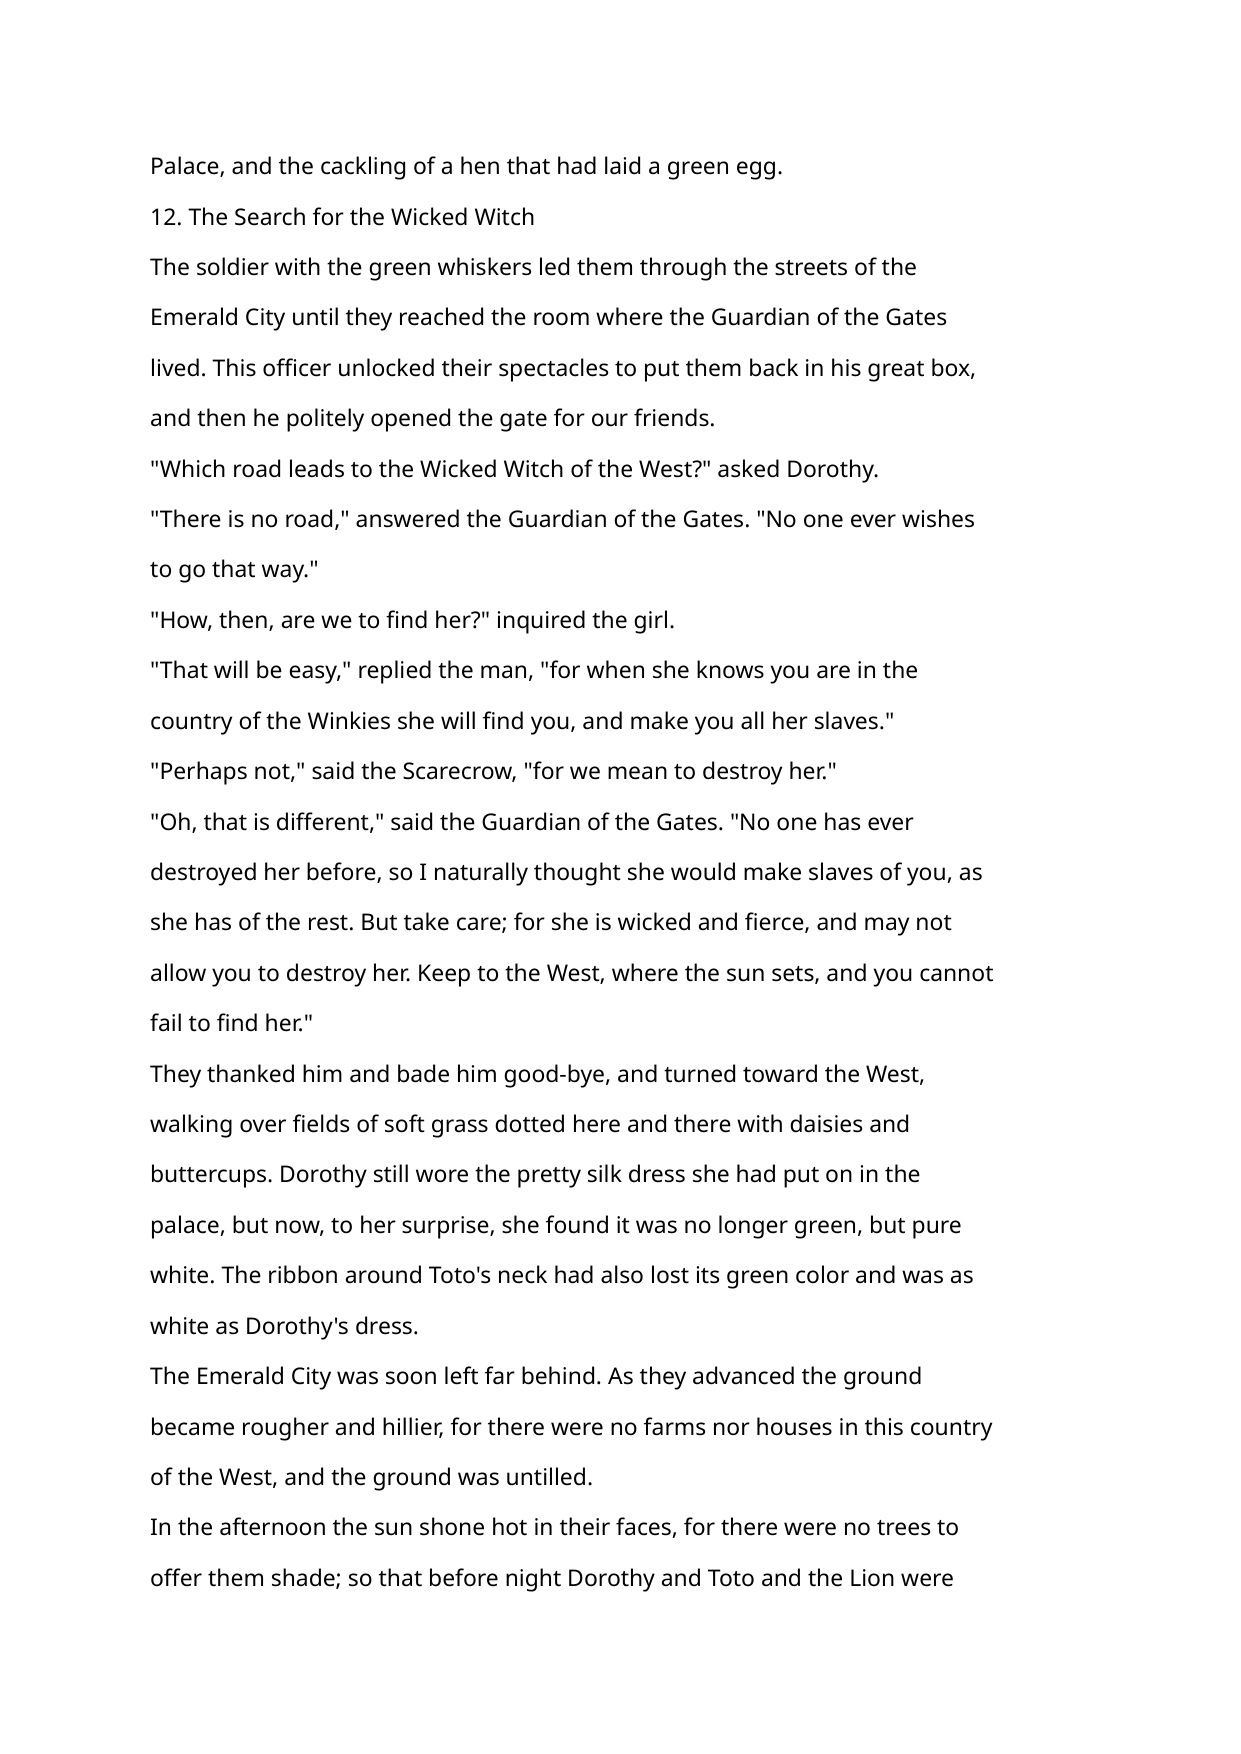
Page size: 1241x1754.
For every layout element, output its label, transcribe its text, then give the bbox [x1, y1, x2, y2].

text Emerald City until they reached the room where the Guardian of the Gates [150, 301, 1090, 332]
text "There is no road," answered the Guardian of the Gates. "No one ever wishes [150, 503, 1090, 534]
text buttercups. Dorothy still wore the pretty silk dress she had put on in the [150, 1158, 1090, 1189]
text "That will be easy," replied the man, "for when she knows you are in the [150, 654, 1090, 685]
text Palace, and the cackling of a hen that had laid a green egg. [150, 150, 1090, 181]
text and then he politely opened the gate for our friends. [150, 402, 1090, 433]
text destroyed her before, so I naturally thought she would make slaves of you, as [150, 856, 1090, 887]
text allow you to destroy her. Keep to the West, where the sun sets, and you cannot [150, 957, 1090, 988]
text "Which road leads to the Wicked Witch of the West?" asked Dorothy. [150, 452, 1090, 484]
text became rougher and hillier, for there were no farms nor houses in this country [150, 1410, 1090, 1442]
text country of the Winkies she will find you, and make you all her slaves." [150, 704, 1090, 736]
text "Oh, that is different," said the Guardian of the Gates. "No one has ever [150, 805, 1090, 837]
text The Emerald City was soon left far behind. As they advanced the ground [150, 1360, 1090, 1391]
text walking over fields of soft grass dotted here and there with daisies and [150, 1108, 1090, 1139]
text white as Dorothy's dress. [150, 1309, 1090, 1341]
text palace, but now, to her surprise, she found it was no longer green, but pure [150, 1209, 1090, 1240]
text she has of the rest. But take care; for she is wicked and fierce, and may not [150, 906, 1090, 937]
text In the afternoon the sun shone hot in their faces, for there were no trees to [150, 1511, 1090, 1542]
text "How, then, are we to find her?" inquired the girl. [150, 604, 1090, 635]
text The soldier with the green whiskers led them through the streets of the [150, 251, 1090, 282]
text They thanked him and bade him good-bye, and turned toward the West, [150, 1057, 1090, 1089]
text to go that way." [150, 553, 1090, 584]
text 12. The Search for the Wicked Witch [150, 200, 1090, 232]
text offer them shade; so that before night Dorothy and Toto and the Lion were [150, 1562, 1090, 1593]
text fail to find her." [150, 1007, 1090, 1038]
text "Perhaps not," said the Scarecrow, "for we mean to destroy her." [150, 755, 1090, 786]
text lived. This officer unlocked their spectacles to put them back in his great box, [150, 352, 1090, 383]
text white. The ribbon around Toto's neck had also lost its green color and was as [150, 1259, 1090, 1290]
text of the West, and the ground was untilled. [150, 1461, 1090, 1492]
